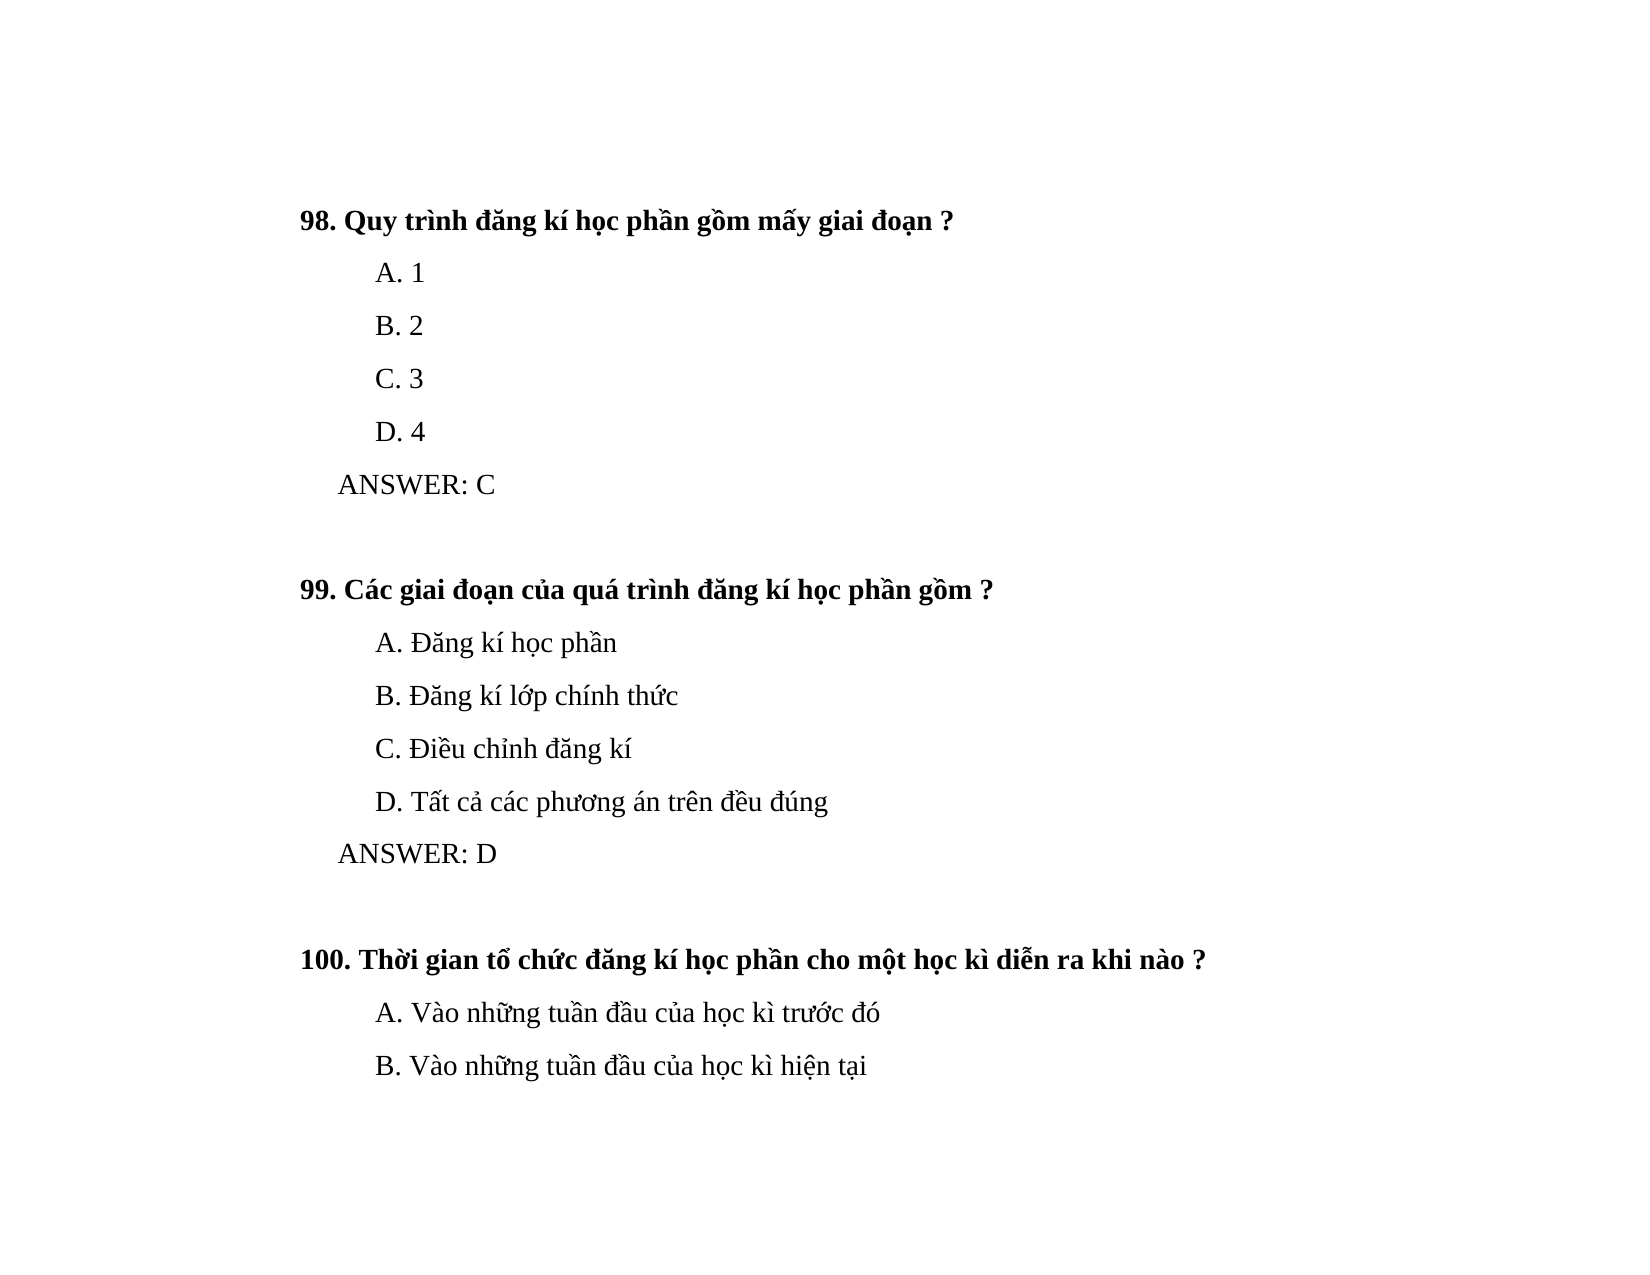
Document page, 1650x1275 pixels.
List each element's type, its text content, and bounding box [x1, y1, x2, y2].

text ANSWER: C [337, 467, 1500, 500]
text D. 4 [375, 414, 1500, 448]
text 98. Quy trình đăng kí học phần gồm mấy giai đoạn ? [225, 203, 1500, 236]
text A. Đăng kí học phần [375, 625, 1500, 659]
text 100. Thời gian tổ chức đăng kí học phần cho một học kì diễn ra khi nào ? [225, 942, 1500, 976]
text B. 2 [375, 308, 1500, 342]
text A. 1 [375, 256, 1500, 289]
text ANSWER: D [337, 837, 1500, 870]
text C. 3 [375, 361, 1500, 395]
text C. Điều chỉnh đăng kí [375, 731, 1500, 764]
text D. Tất cả các phương án trên đều đúng [375, 784, 1500, 817]
text 99. Các giai đoạn của quá trình đăng kí học phần gồm ? [225, 572, 1500, 606]
text A. Vào những tuần đầu của học kì trước đó [375, 995, 1500, 1028]
text B. Đăng kí lớp chính thức [375, 678, 1500, 712]
text B. Vào những tuần đầu của học kì hiện tại [375, 1048, 1500, 1081]
